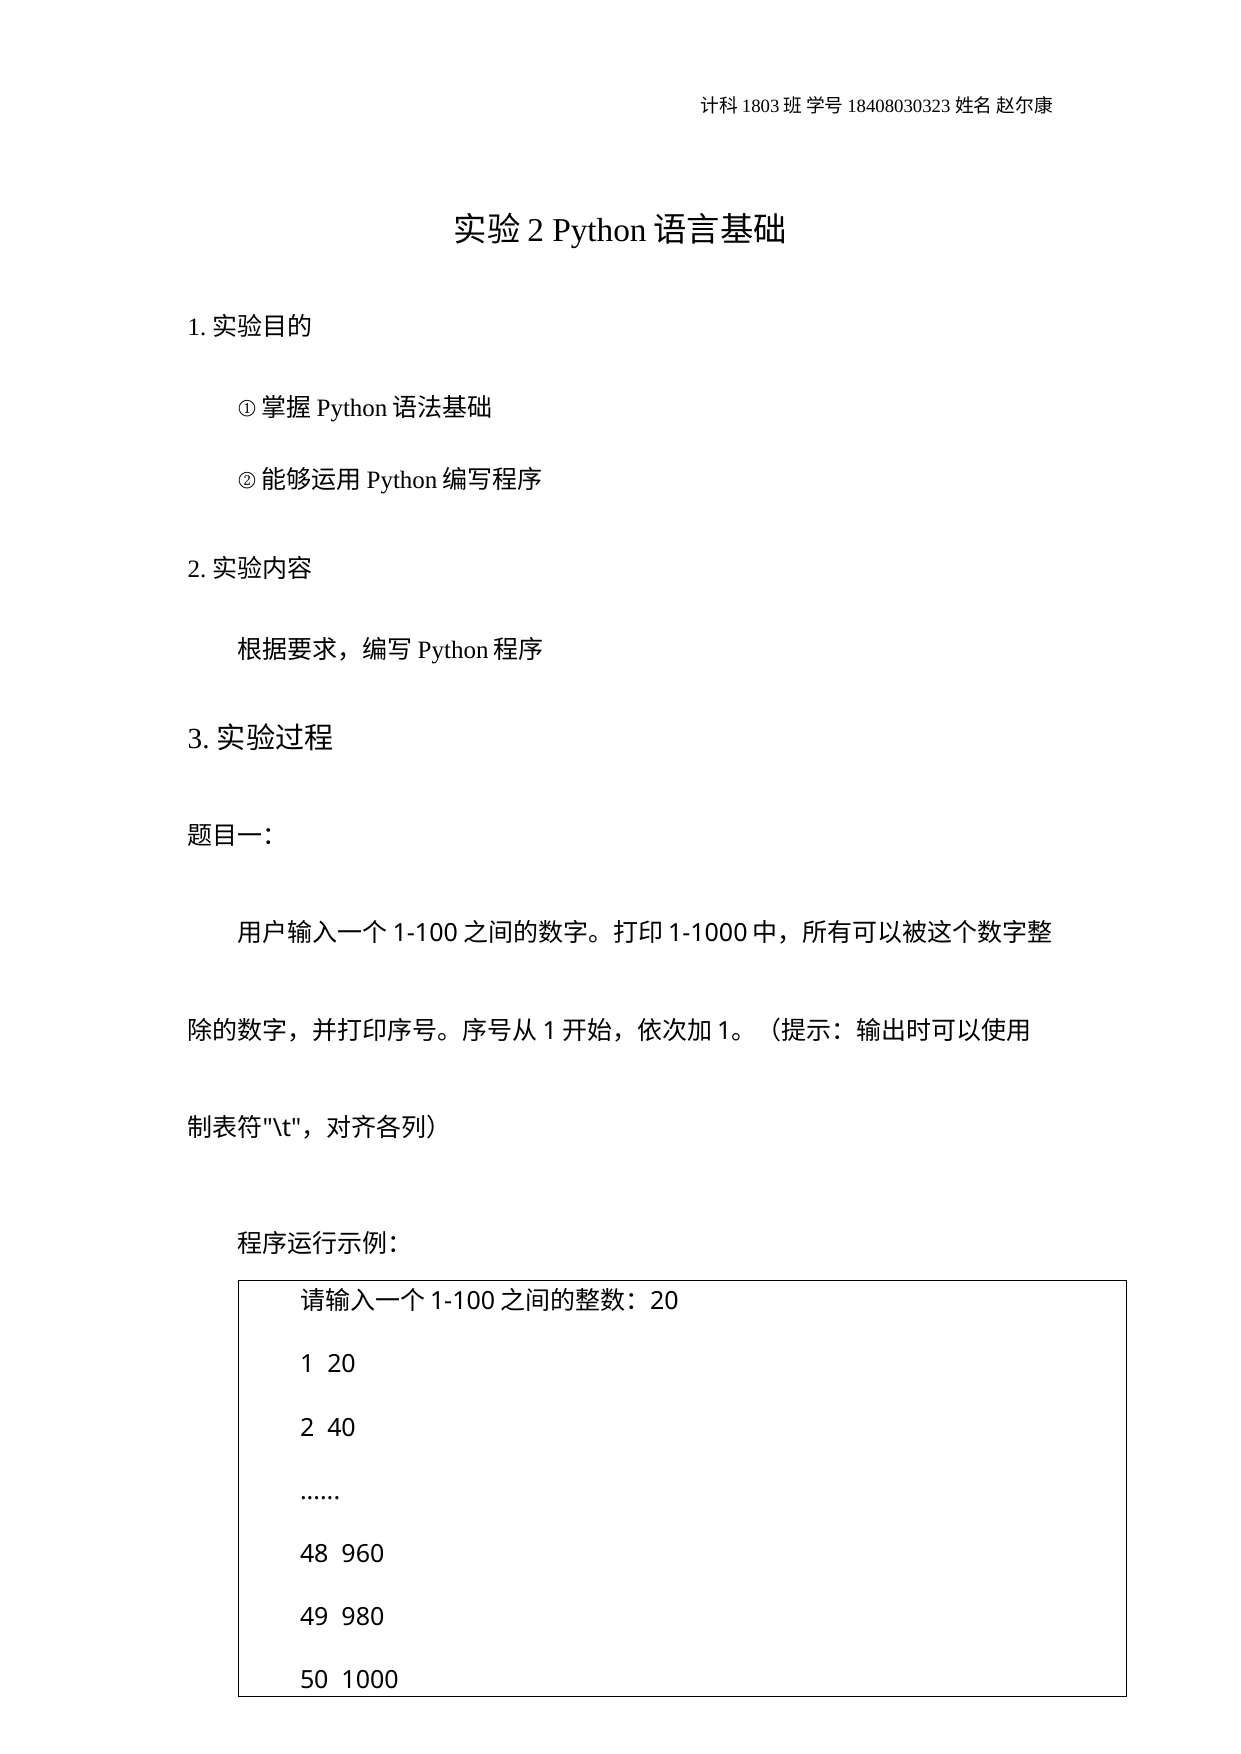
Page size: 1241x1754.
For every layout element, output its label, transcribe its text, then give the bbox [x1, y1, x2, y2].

text 3. 实验过程 [187, 703, 1053, 768]
text 程序运行示例： [187, 1209, 1053, 1274]
text ②能够运用Python编写程序 [187, 445, 1053, 510]
subtitle 实验2 Python语言基础 [187, 194, 1053, 259]
text 题目一： [187, 801, 1053, 866]
text 根据要求，编写Python程序 [187, 615, 1053, 680]
subtitle 2. 实验内容 [187, 534, 1053, 599]
subtitle 1. 实验目的 [187, 292, 1053, 357]
table_header 请输入一个1-100之间的整数：20 1 20 2 40 ...... 48 960 49 980 50 1000 [239, 1281, 1126, 1696]
text 用户输入一个1-100之间的数字。打印1-1000中，所有可以被这个数字整除的数字，并打印序号。序号从1开始，依次加1。（提示：输出时可以使用制表符"\t"，对齐各列） [187, 898, 1053, 1158]
text ①掌握Python语法基础 [187, 373, 1053, 438]
